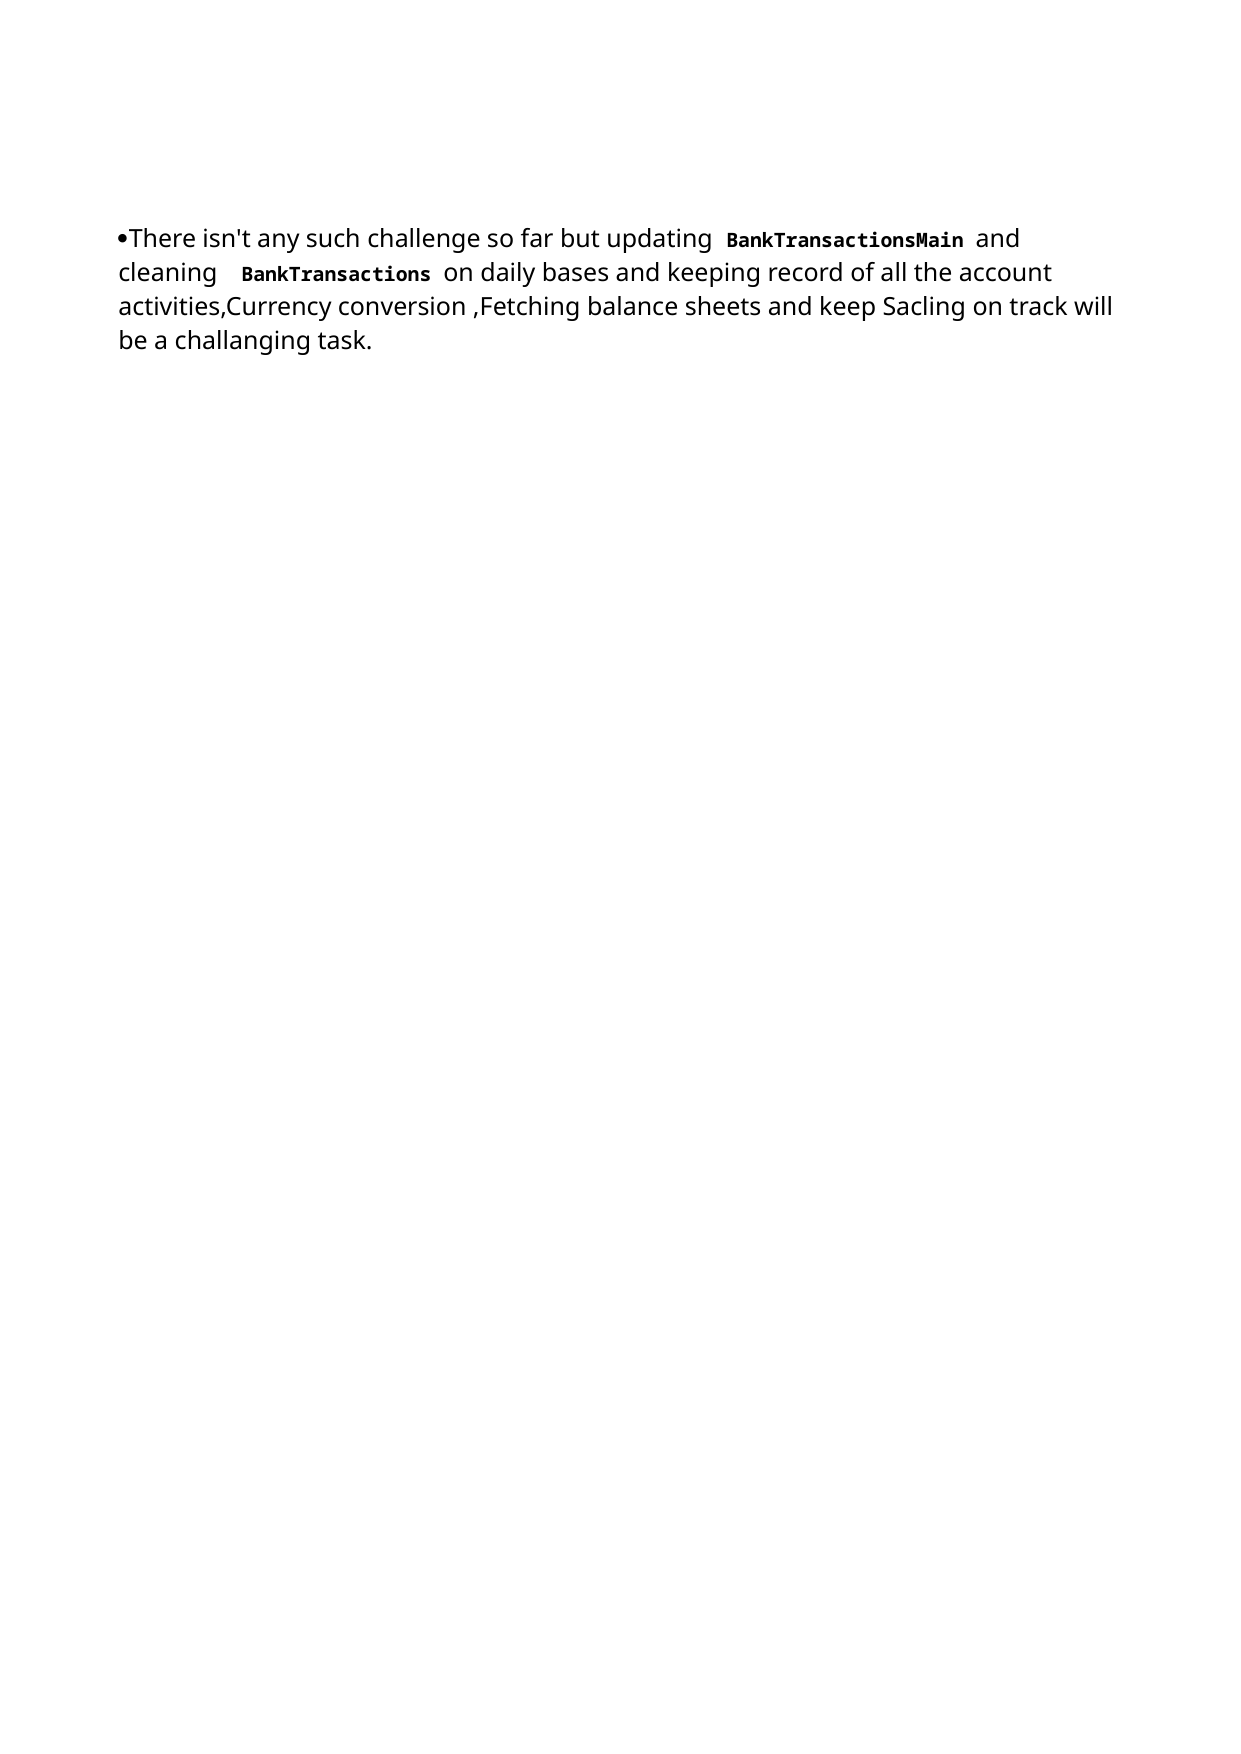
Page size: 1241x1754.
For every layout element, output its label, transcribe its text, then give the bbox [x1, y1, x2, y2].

list There isn't any such challenge so far but updating BankTransactionsMain and [118, 220, 1122, 254]
list cleaning BankTransactions on daily bases and keeping record of all the account activities,Currency conversion ,Fetching balance sheets and keep Sacling on track will be a challanging task. [118, 254, 1122, 357]
